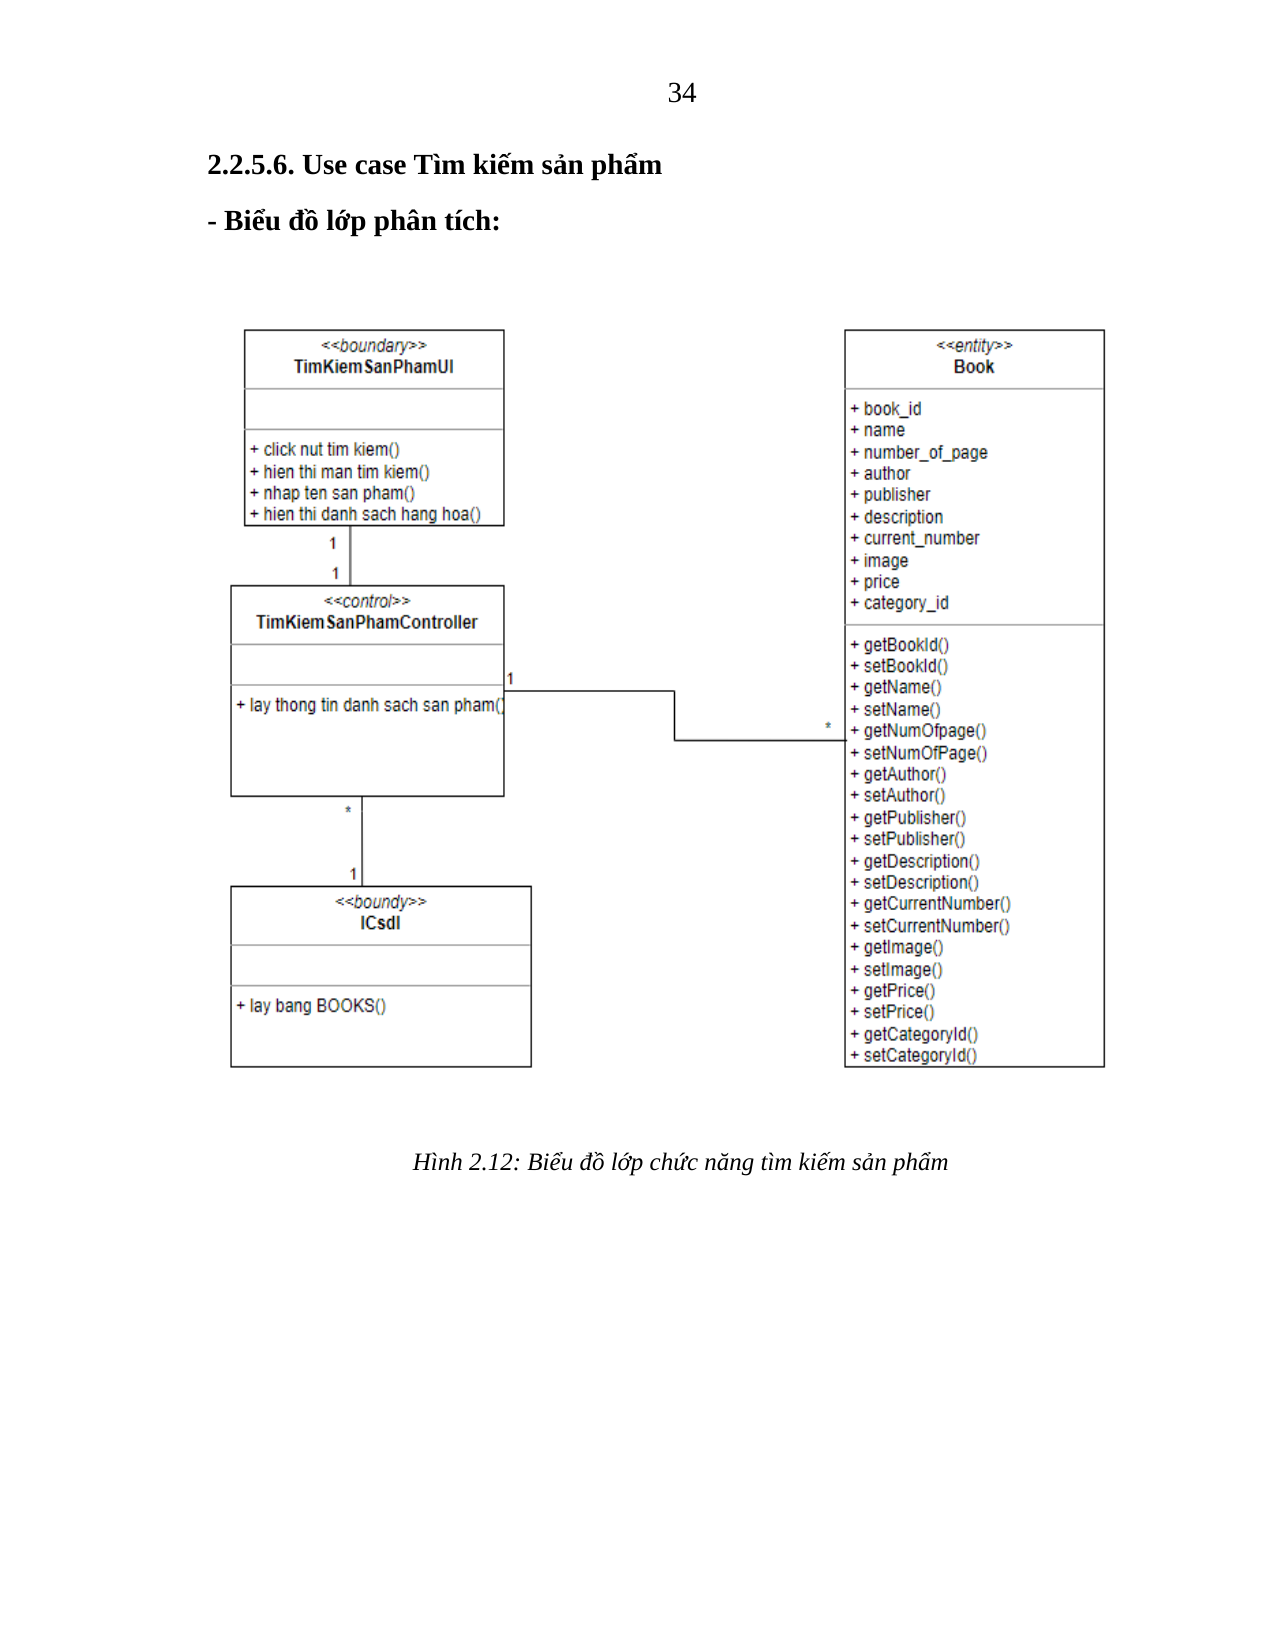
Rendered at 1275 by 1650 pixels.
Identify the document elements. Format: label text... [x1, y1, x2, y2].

picture [207, 260, 1157, 1125]
text Hình 2.12: Biểu đồ lớp chức năng tìm kiếm sản phẩm [207, 1147, 1156, 1176]
subtitle Use case Tìm kiếm sản phẩm [207, 147, 1156, 181]
text - Biểu đồ lớp phân tích: [207, 203, 1156, 237]
